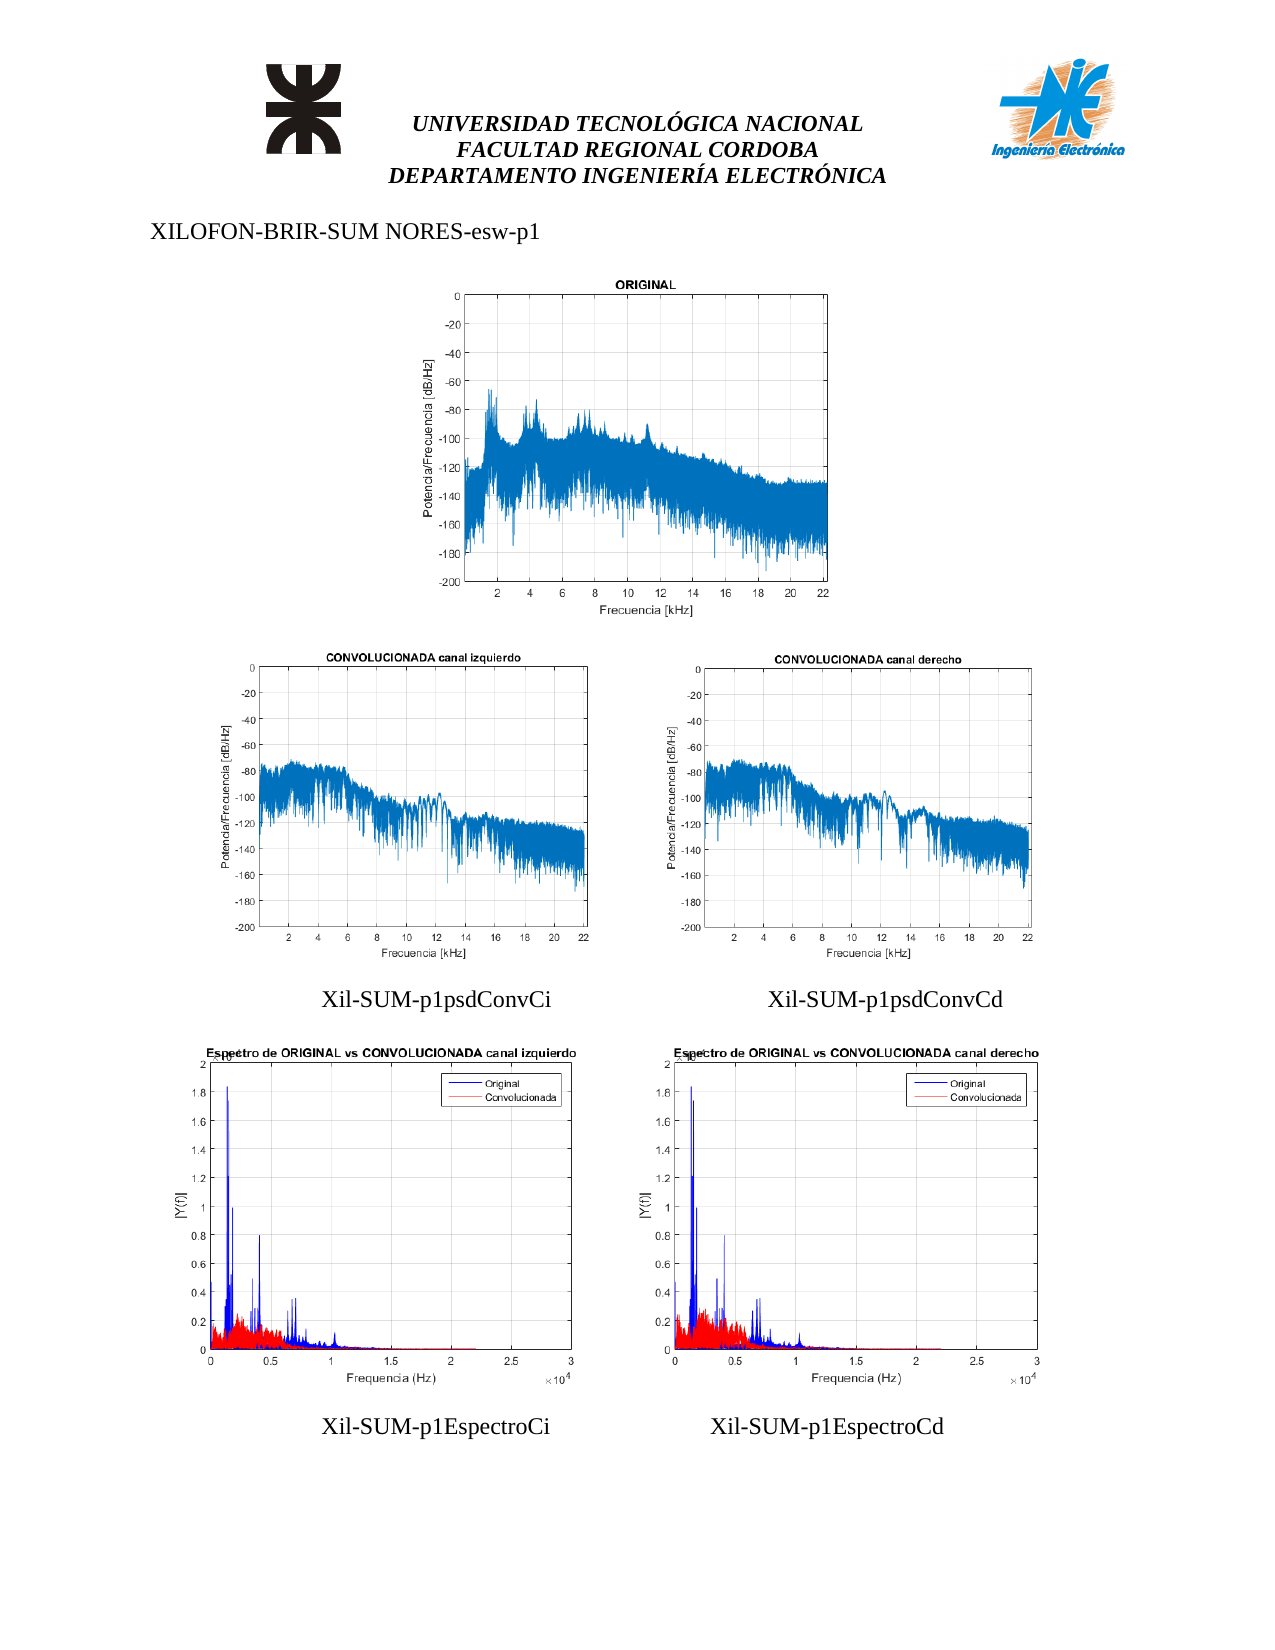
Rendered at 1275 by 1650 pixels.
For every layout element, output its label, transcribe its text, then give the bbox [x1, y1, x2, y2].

picture [404, 269, 871, 619]
picture [650, 645, 1071, 961]
picture [150, 1037, 1081, 1387]
picture [204, 643, 627, 961]
text Xil-SUM-p1EspectroCi Xil-SUM-p1EspectroCd [150, 1412, 1125, 1439]
picture [984, 50, 1135, 165]
text Xil-SUM-p1psdConvCi Xil-SUM-p1psdConvCd [150, 985, 1125, 1013]
text XILOFON-BRIR-SUM NORES-esw-p1 [150, 217, 1125, 244]
